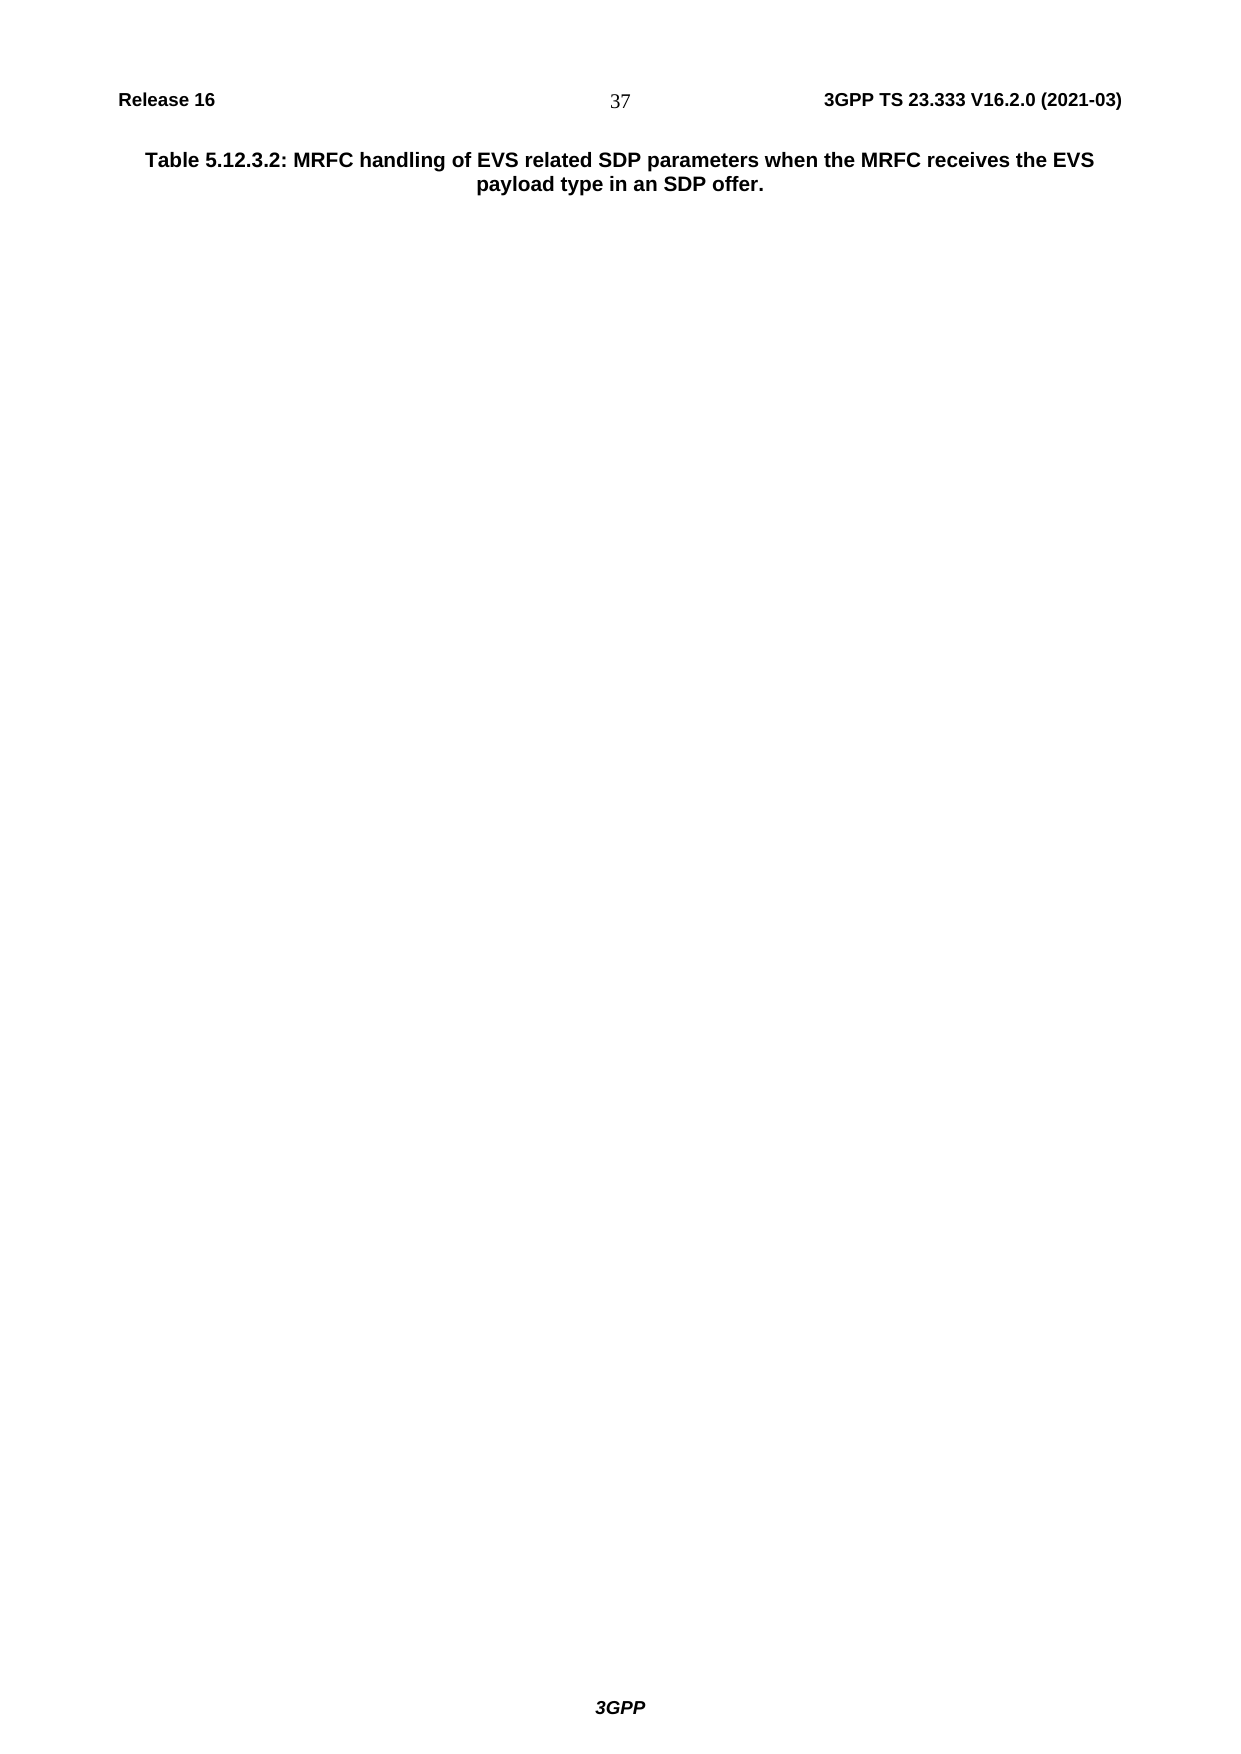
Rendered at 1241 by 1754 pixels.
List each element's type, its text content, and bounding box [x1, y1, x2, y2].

text Table 5.12.3.2: MRFC handling of EVS related SDP parameters when the MRFC receives the EVS payload type in an SDP offer. [118, 147, 1122, 195]
